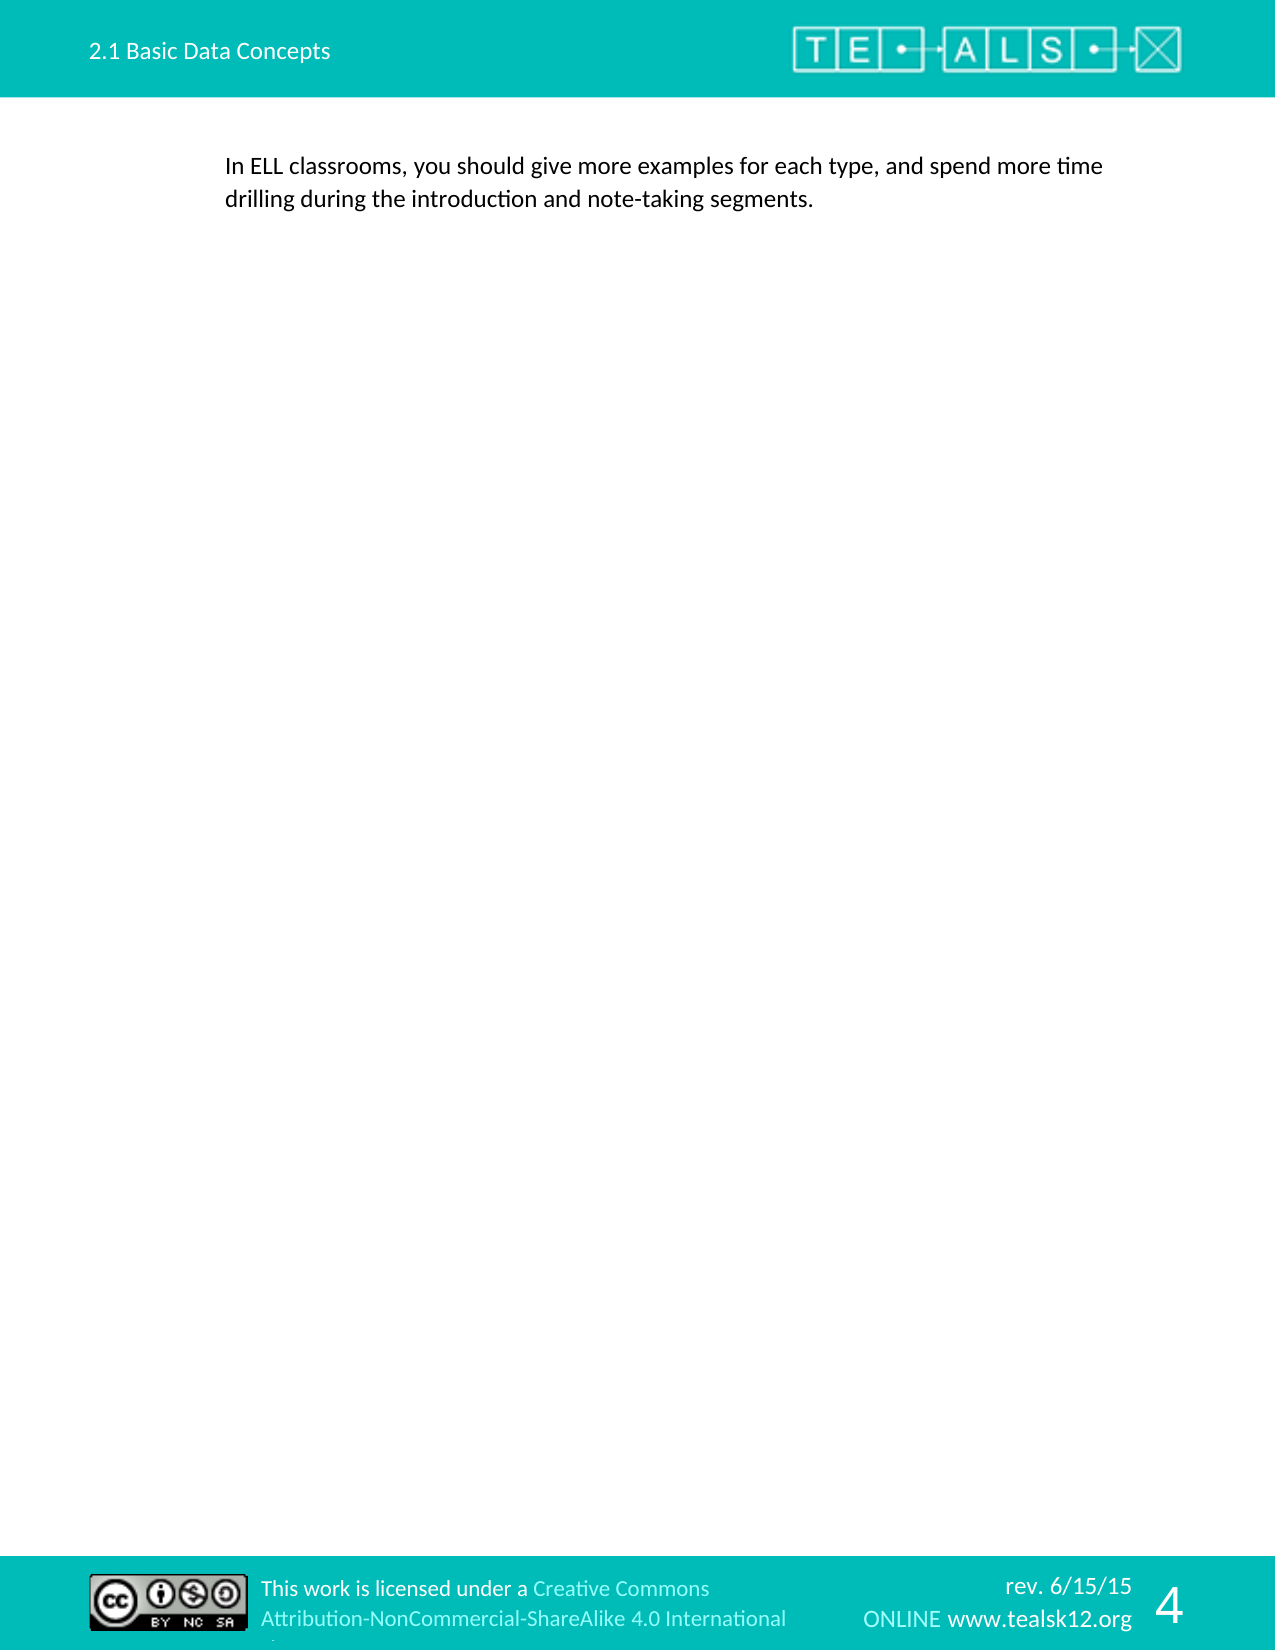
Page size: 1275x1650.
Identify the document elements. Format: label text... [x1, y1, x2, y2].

picture [89, 1574, 248, 1631]
picture [773, 14, 1200, 81]
text In ELL classrooms, you should give more examples for each type, and spend more time drilling during the introduction and note-taking segments. [225, 150, 1125, 213]
